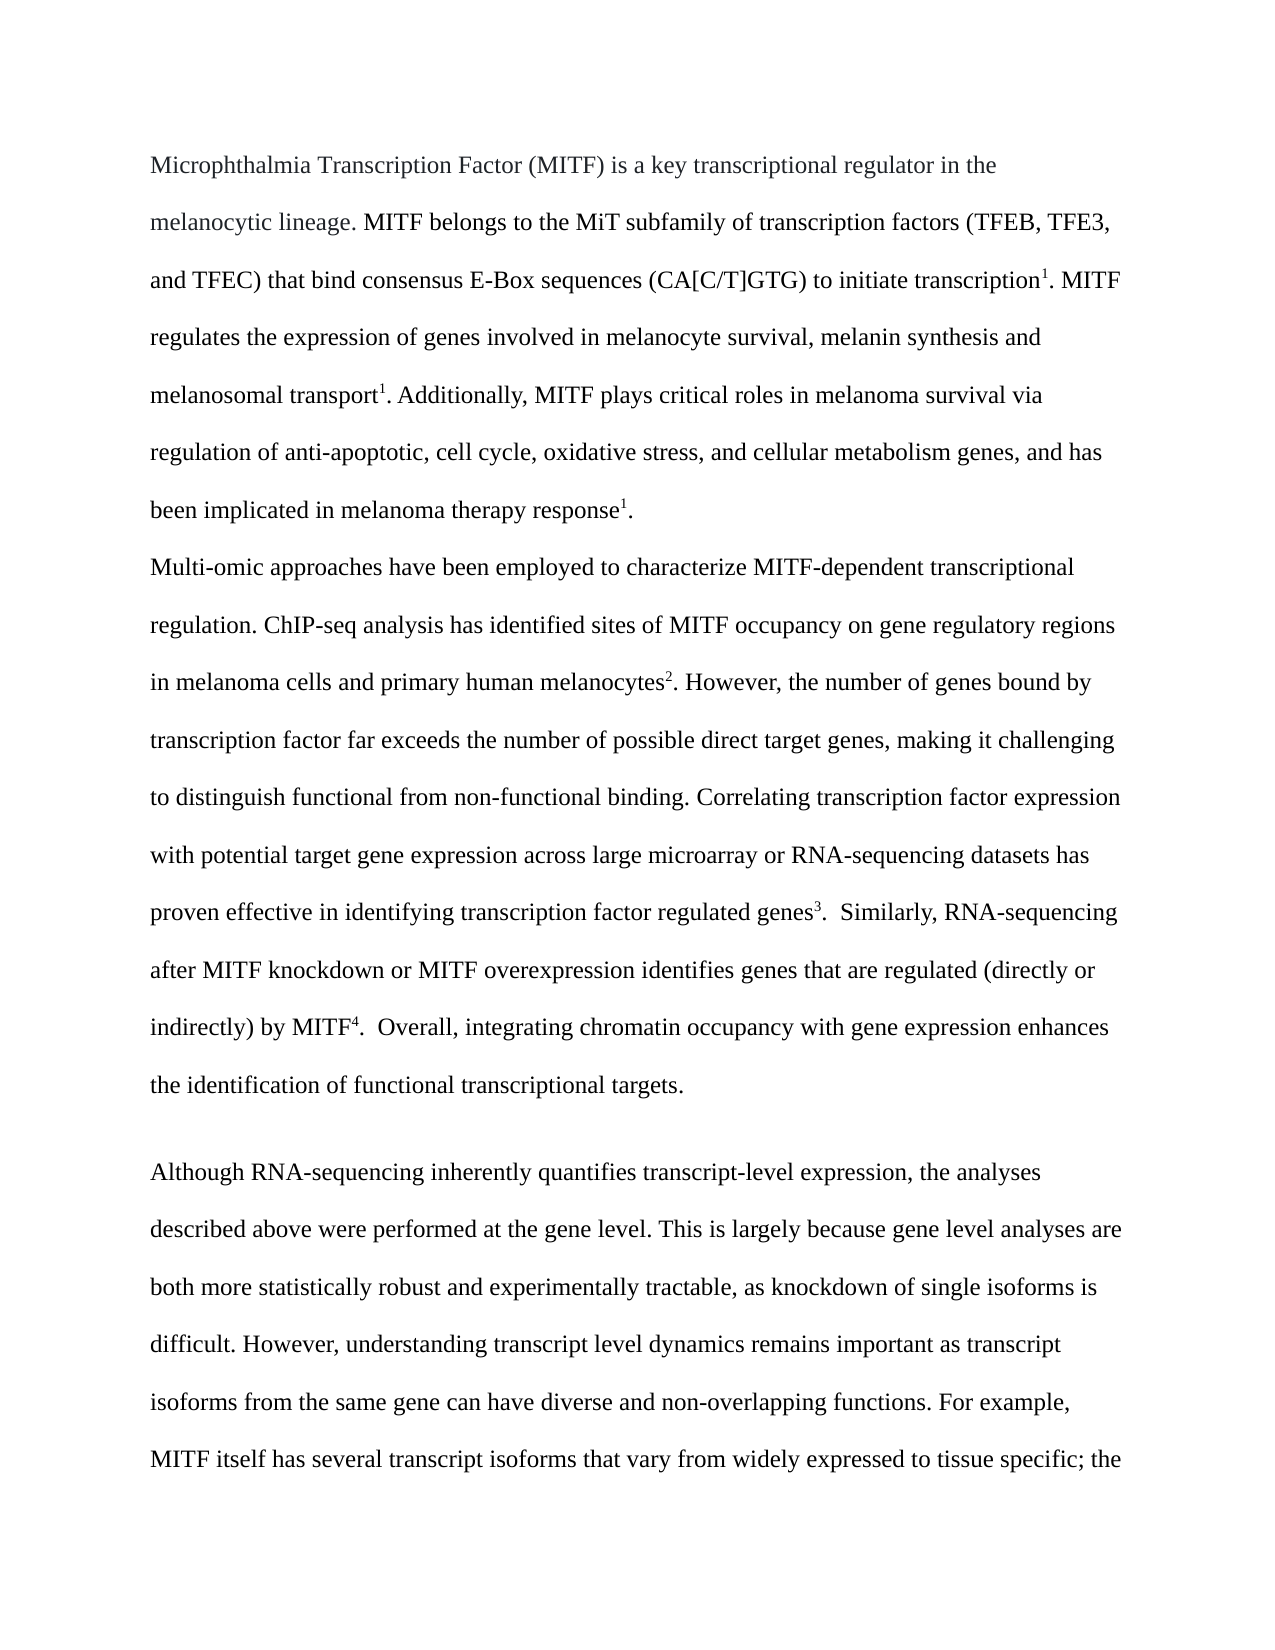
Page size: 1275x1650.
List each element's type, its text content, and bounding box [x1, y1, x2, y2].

text Microphthalmia Transcription Factor (MITF) is a key transcriptional regulator in the melanocytic lineage. MITF belongs to the MiT subfamily of transcription factors (TFEB, TFE3, and TFEC) that bind consensus E-Box sequences (CA[C/T]GTG) to initiate transcription1. MITF regulates the expression of genes involved in melanocyte survival, melanin synthesis and melanosomal transport1. Additionally, MITF plays critical roles in melanoma survival via regulation of anti-apoptotic, cell cycle, oxidative stress, and cellular metabolism genes, and has been implicated in melanoma therapy response1. [150, 150, 1125, 524]
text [150, 1157, 1125, 1473]
text Multi-omic approaches have been employed to characterize MITF-dependent transcriptional regulation. ChIP-seq analysis has identified sites of MITF occupancy on gene regulatory regions in melanoma cells and primary human melanocytes2. However, the number of genes bound by transcription factor far exceeds the number of possible direct target genes, making it challenging to distinguish functional from non-functional binding. Correlating transcription factor expression with potential target gene expression across large microarray or RNA-sequencing datasets has proven effective in identifying transcription factor regulated genes3. Similarly, RNA-sequencing after MITF knockdown or MITF overexpression identifies genes that are regulated (directly or indirectly) by MITF4. Overall, integrating chromatin occupancy with gene expression enhances the identification of functional transcriptional targets. [150, 552, 1125, 1099]
